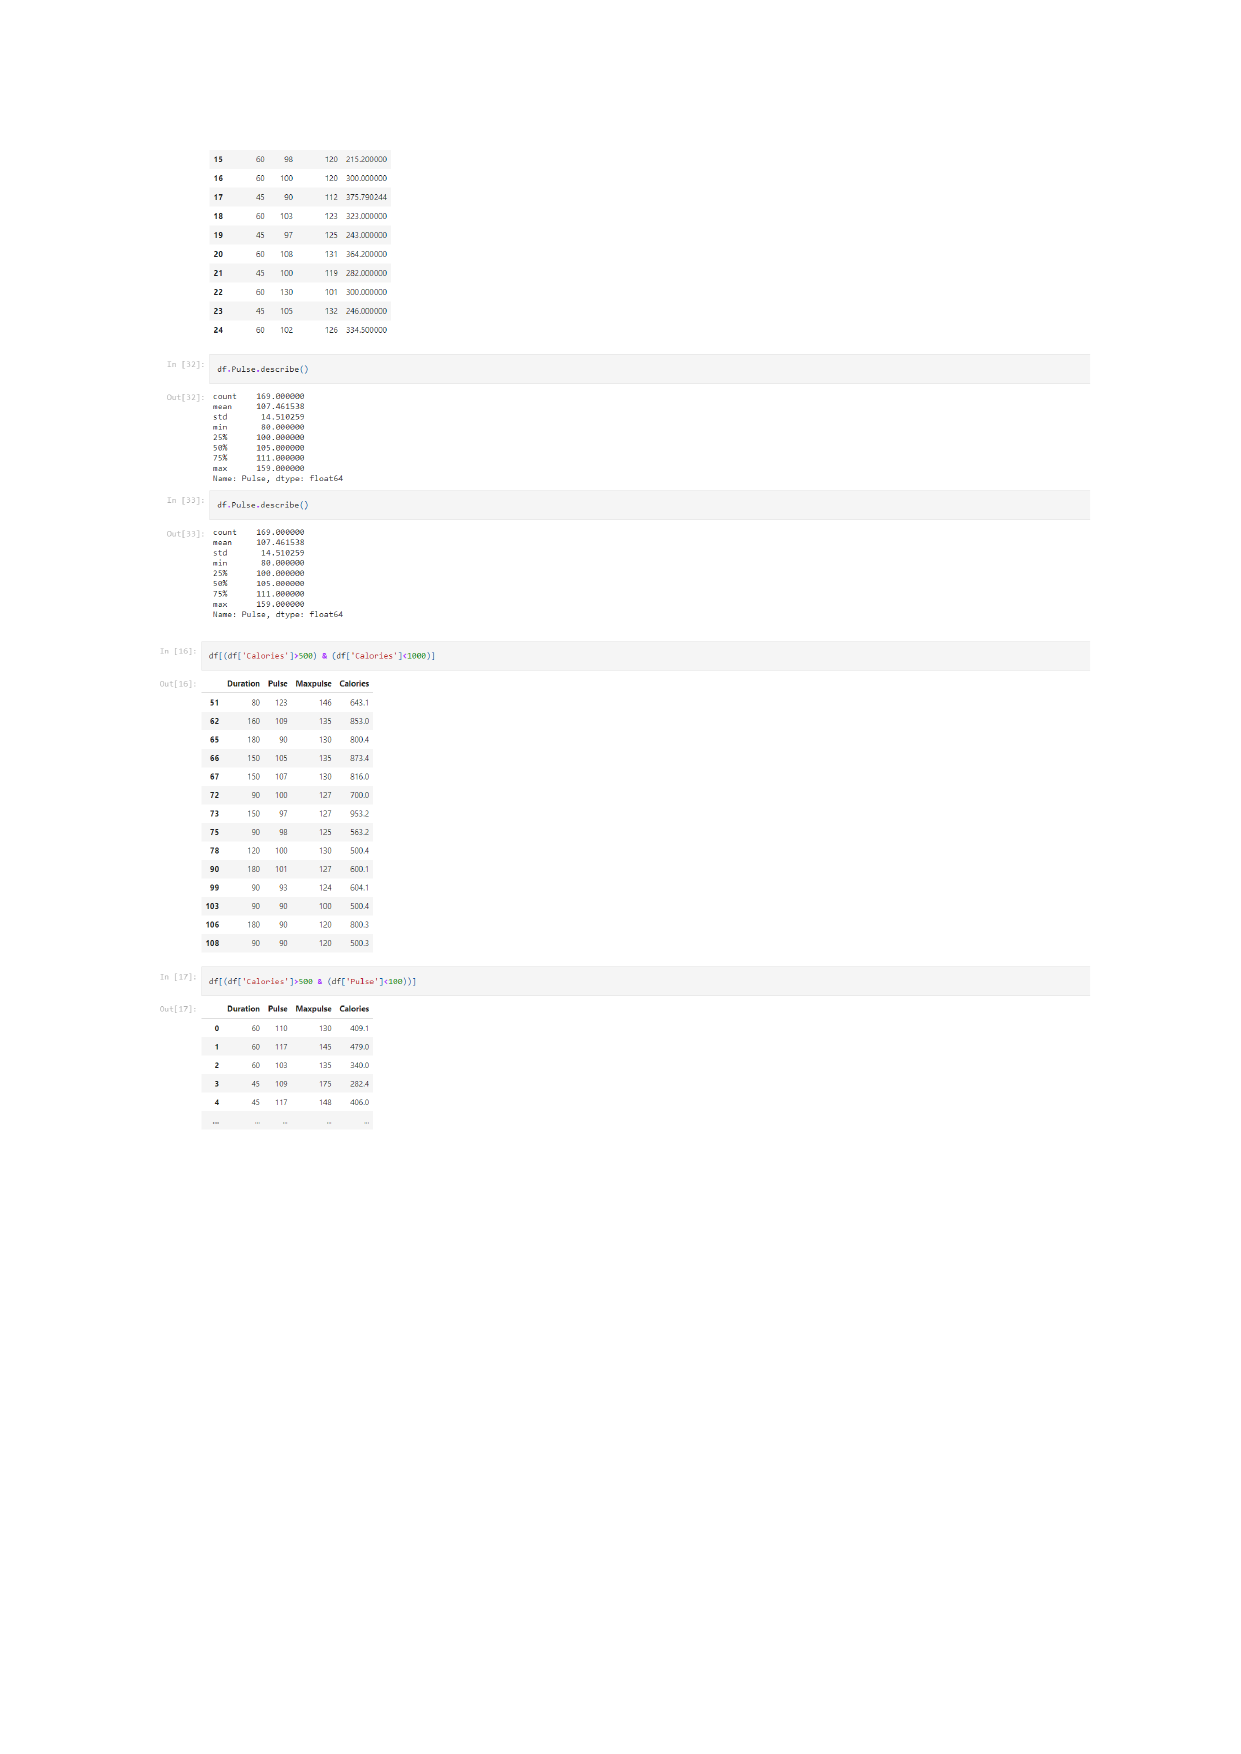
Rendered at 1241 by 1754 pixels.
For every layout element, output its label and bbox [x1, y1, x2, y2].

picture [150, 150, 1091, 620]
picture [150, 638, 1091, 1135]
